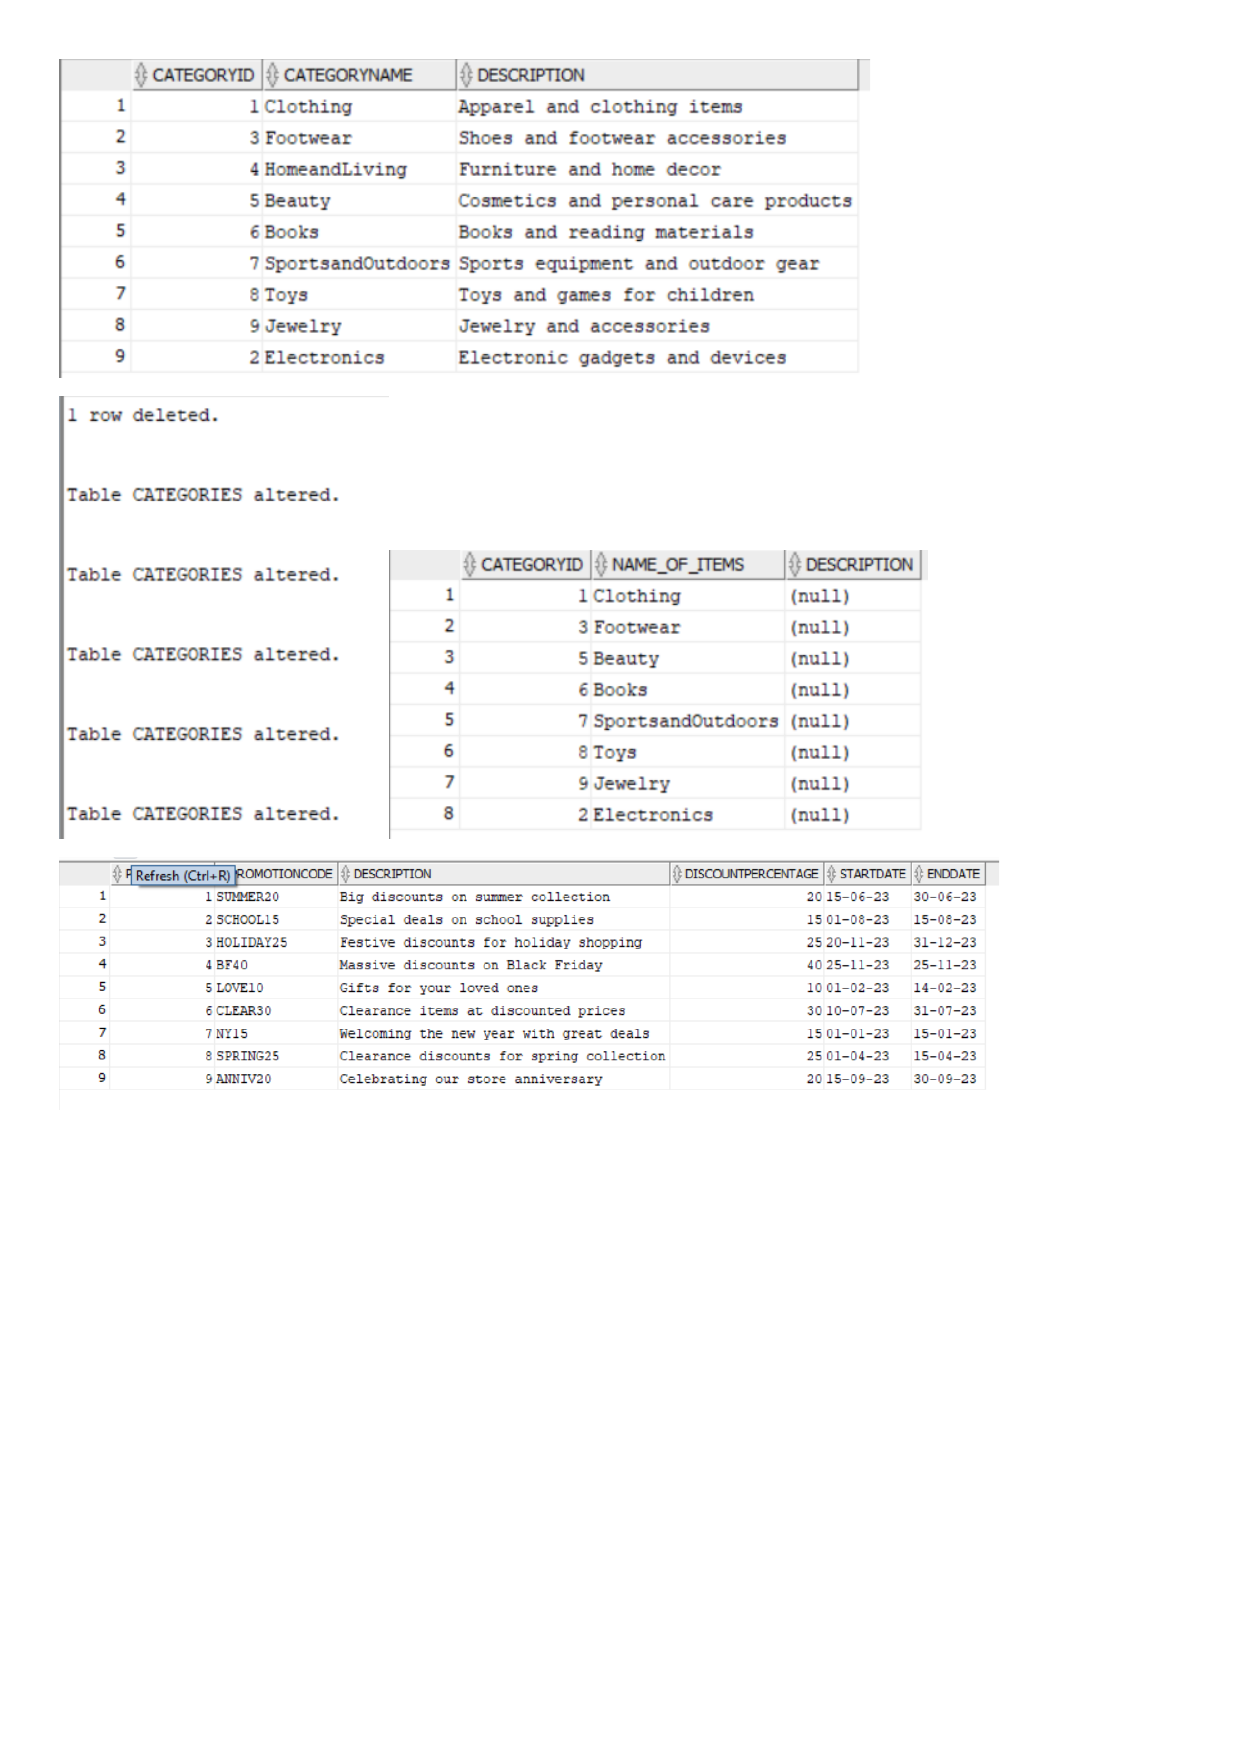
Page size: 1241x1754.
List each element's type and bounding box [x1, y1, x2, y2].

picture [59, 857, 1000, 1110]
picture [59, 59, 871, 378]
picture [59, 396, 928, 839]
